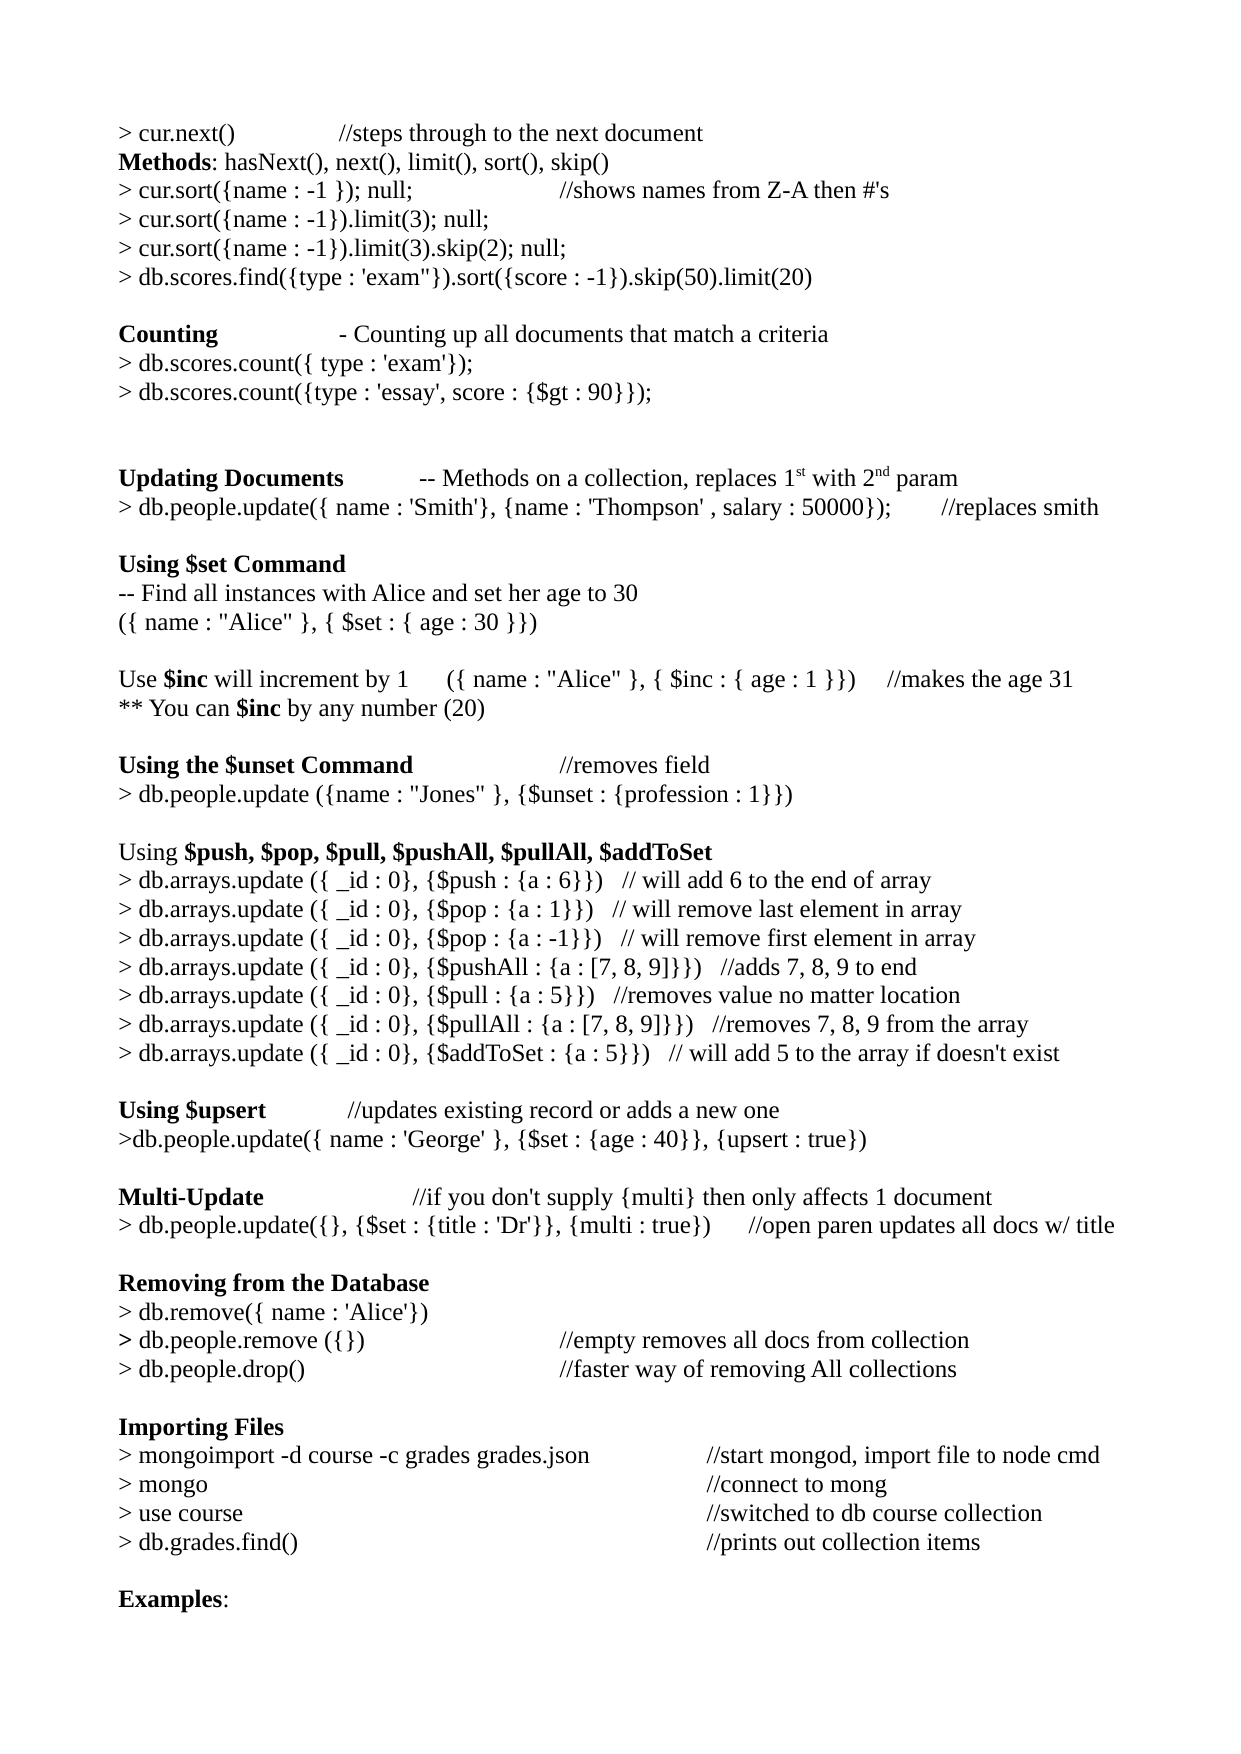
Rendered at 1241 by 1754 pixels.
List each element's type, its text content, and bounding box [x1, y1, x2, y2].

text Multi-Update //if you don't supply {multi} then only affects 1 document [118, 1182, 1122, 1211]
text > mongo //connect to mong [118, 1469, 1122, 1498]
text > db.people.update({ name : 'Smith'}, {name : 'Thompson' , salary : 50000}); //replaces smith [118, 492, 1122, 521]
text Counting - Counting up all documents that match a criteria [118, 319, 1122, 348]
text > db.arrays.update ({ _id : 0}, {$push : {a : 6}}) // will add 6 to the end of array [118, 866, 1122, 894]
text Using $upsert //updates existing record or adds a new one [118, 1096, 1122, 1124]
text Using the $unset Command //removes field [118, 751, 1122, 779]
text > db.scores.count({ type : 'exam'}); [118, 348, 1122, 377]
text > db.arrays.update ({ _id : 0}, {$pushAll : {a : [7, 8, 9]}}) //adds 7, 8, 9 to end [118, 952, 1122, 981]
text > use course //switched to db course collection [118, 1498, 1122, 1527]
text > db.people.drop() //faster way of removing All collections [118, 1354, 1122, 1383]
text > mongoimport -d course -c grades grades.json //start mongod, import file to node cmd [118, 1441, 1122, 1469]
text >db.people.update({ name : 'George' }, {$set : {age : 40}}, {upsert : true}) [118, 1124, 1122, 1153]
text Methods: hasNext(), next(), limit(), sort(), skip() [118, 147, 1122, 176]
text > db.people.remove ({}) //empty removes all docs from collection [118, 1326, 1122, 1354]
text > cur.sort({name : -1 }); null; //shows names from Z-A then #'s [118, 176, 1122, 204]
text > db.people.update ({name : "Jones" }, {$unset : {profession : 1}}) [118, 779, 1122, 808]
text > db.grades.find() //prints out collection items [118, 1527, 1122, 1556]
text Removing from the Database [118, 1268, 1122, 1297]
text Examples: [118, 1584, 1122, 1613]
text > db.arrays.update ({ _id : 0}, {$pullAll : {a : [7, 8, 9]}}) //removes 7, 8, 9 from the array [118, 1009, 1122, 1038]
text Updating Documents -- Methods on a collection, replaces 1st with 2nd param [118, 463, 1122, 492]
text Use $inc will increment by 1 ({ name : "Alice" }, { $inc : { age : 1 }}) //makes the age 31 [118, 664, 1122, 693]
text > db.scores.count({type : 'essay', score : {$gt : 90}}); [118, 377, 1122, 406]
text ({ name : "Alice" }, { $set : { age : 30 }}) [118, 607, 1122, 636]
text > db.arrays.update ({ _id : 0}, {$addToSet : {a : 5}}) // will add 5 to the array if doesn't exist [118, 1038, 1122, 1067]
text > db.people.update({}, {$set : {title : 'Dr'}}, {multi : true}) //open paren updates all docs w/ title [118, 1211, 1122, 1239]
text > db.arrays.update ({ _id : 0}, {$pop : {a : 1}}) // will remove last element in array [118, 894, 1122, 923]
text Using $push, $pop, $pull, $pushAll, $pullAll, $addToSet [118, 837, 1122, 866]
text > db.arrays.update ({ _id : 0}, {$pop : {a : -1}}) // will remove first element in array [118, 923, 1122, 952]
text > db.remove({ name : 'Alice'}) [118, 1297, 1122, 1326]
text > cur.next() //steps through to the next document [118, 118, 1122, 147]
text > cur.sort({name : -1}).limit(3).skip(2); null; [118, 233, 1122, 262]
text Using $set Command [118, 549, 1122, 578]
text ** You can $inc by any number (20) [118, 693, 1122, 722]
text -- Find all instances with Alice and set her age to 30 [118, 578, 1122, 607]
text > cur.sort({name : -1}).limit(3); null; [118, 204, 1122, 233]
text > db.scores.find({type : 'exam"}).sort({score : -1}).skip(50).limit(20) [118, 262, 1122, 291]
text > db.arrays.update ({ _id : 0}, {$pull : {a : 5}}) //removes value no matter location [118, 981, 1122, 1009]
text Importing Files [118, 1412, 1122, 1441]
